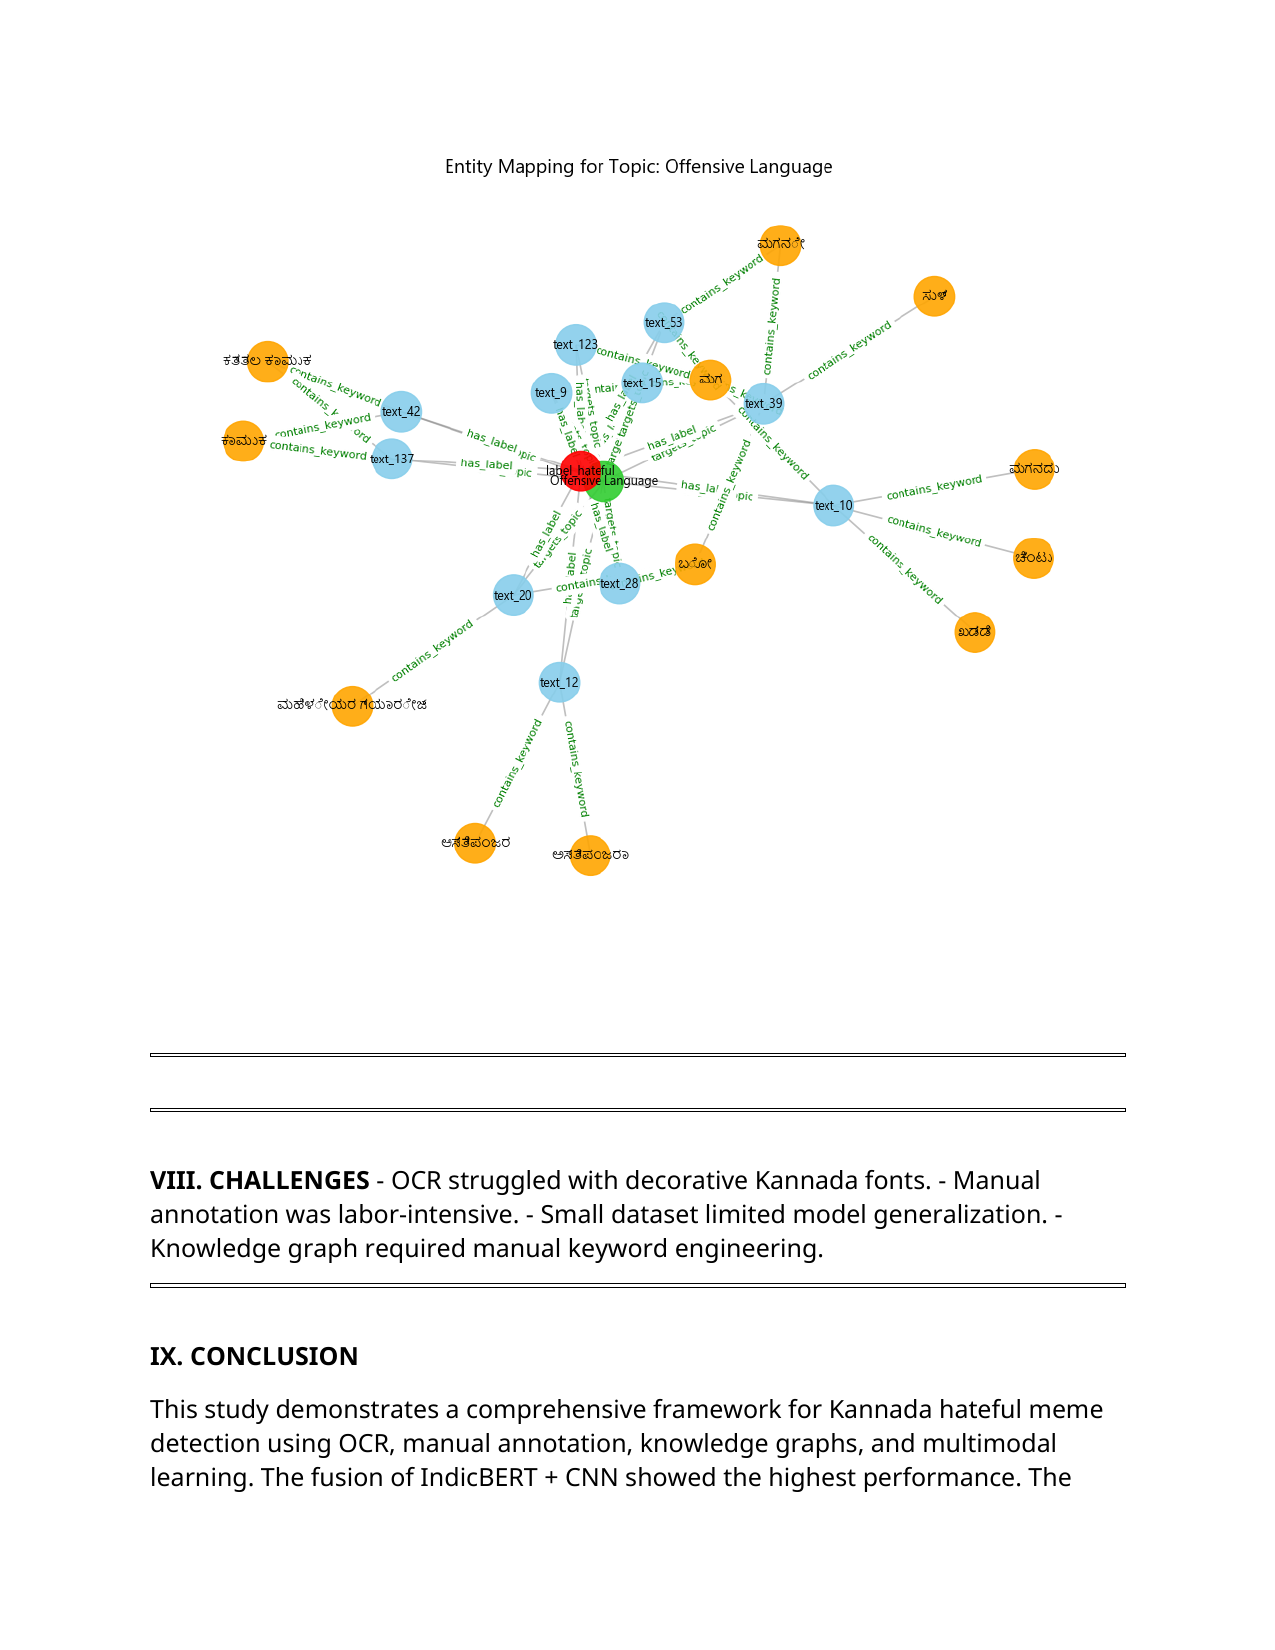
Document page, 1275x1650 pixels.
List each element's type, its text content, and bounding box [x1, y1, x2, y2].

text IX. CONCLUSION [150, 1339, 1125, 1373]
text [150, 1392, 1125, 1494]
picture [150, 150, 1125, 929]
text VIII. CHALLENGES - OCR struggled with decorative Kannada fonts. - Manual annotation was labor-intensive. - Small dataset limited model generalization. - Knowledge graph required manual keyword engineering. [150, 1163, 1125, 1265]
